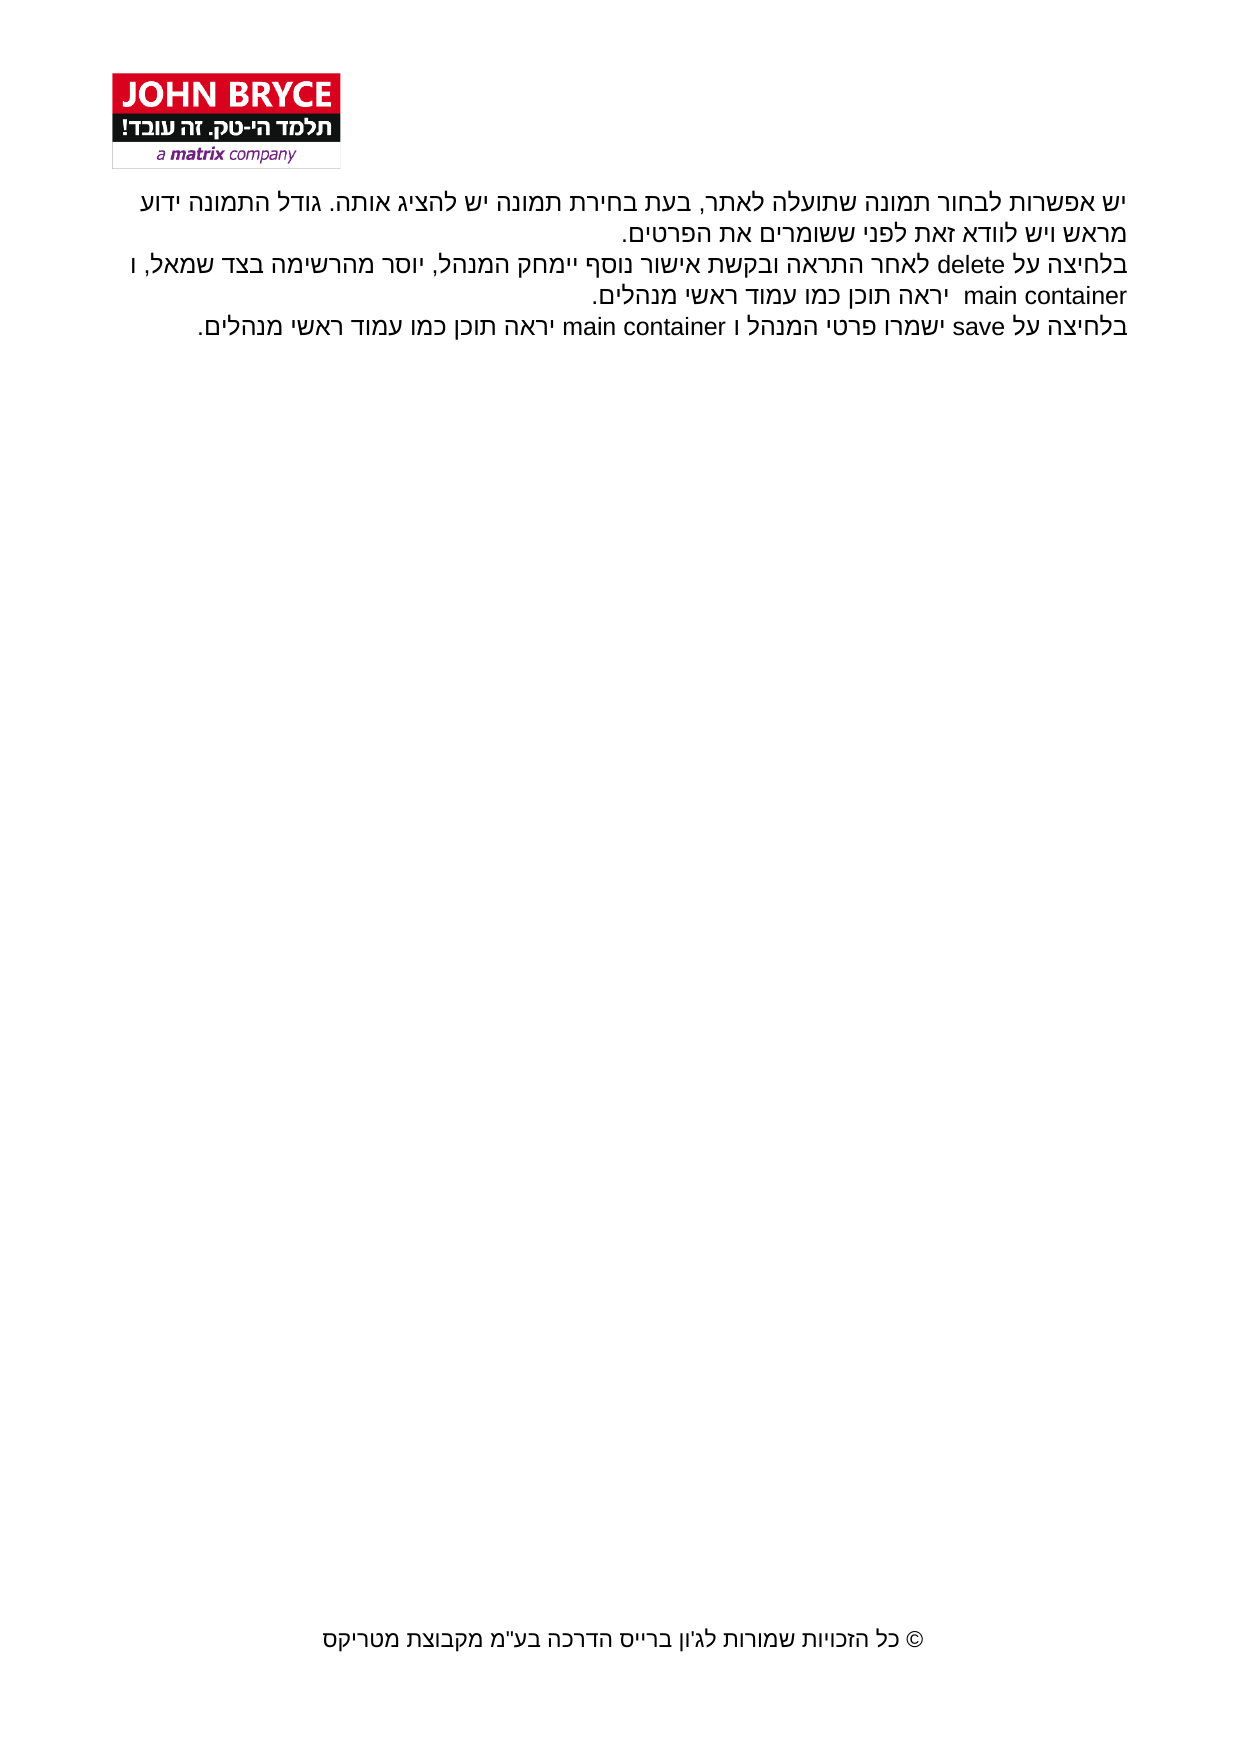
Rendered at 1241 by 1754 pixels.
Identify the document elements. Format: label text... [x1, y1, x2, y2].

picture [112, 73, 341, 169]
